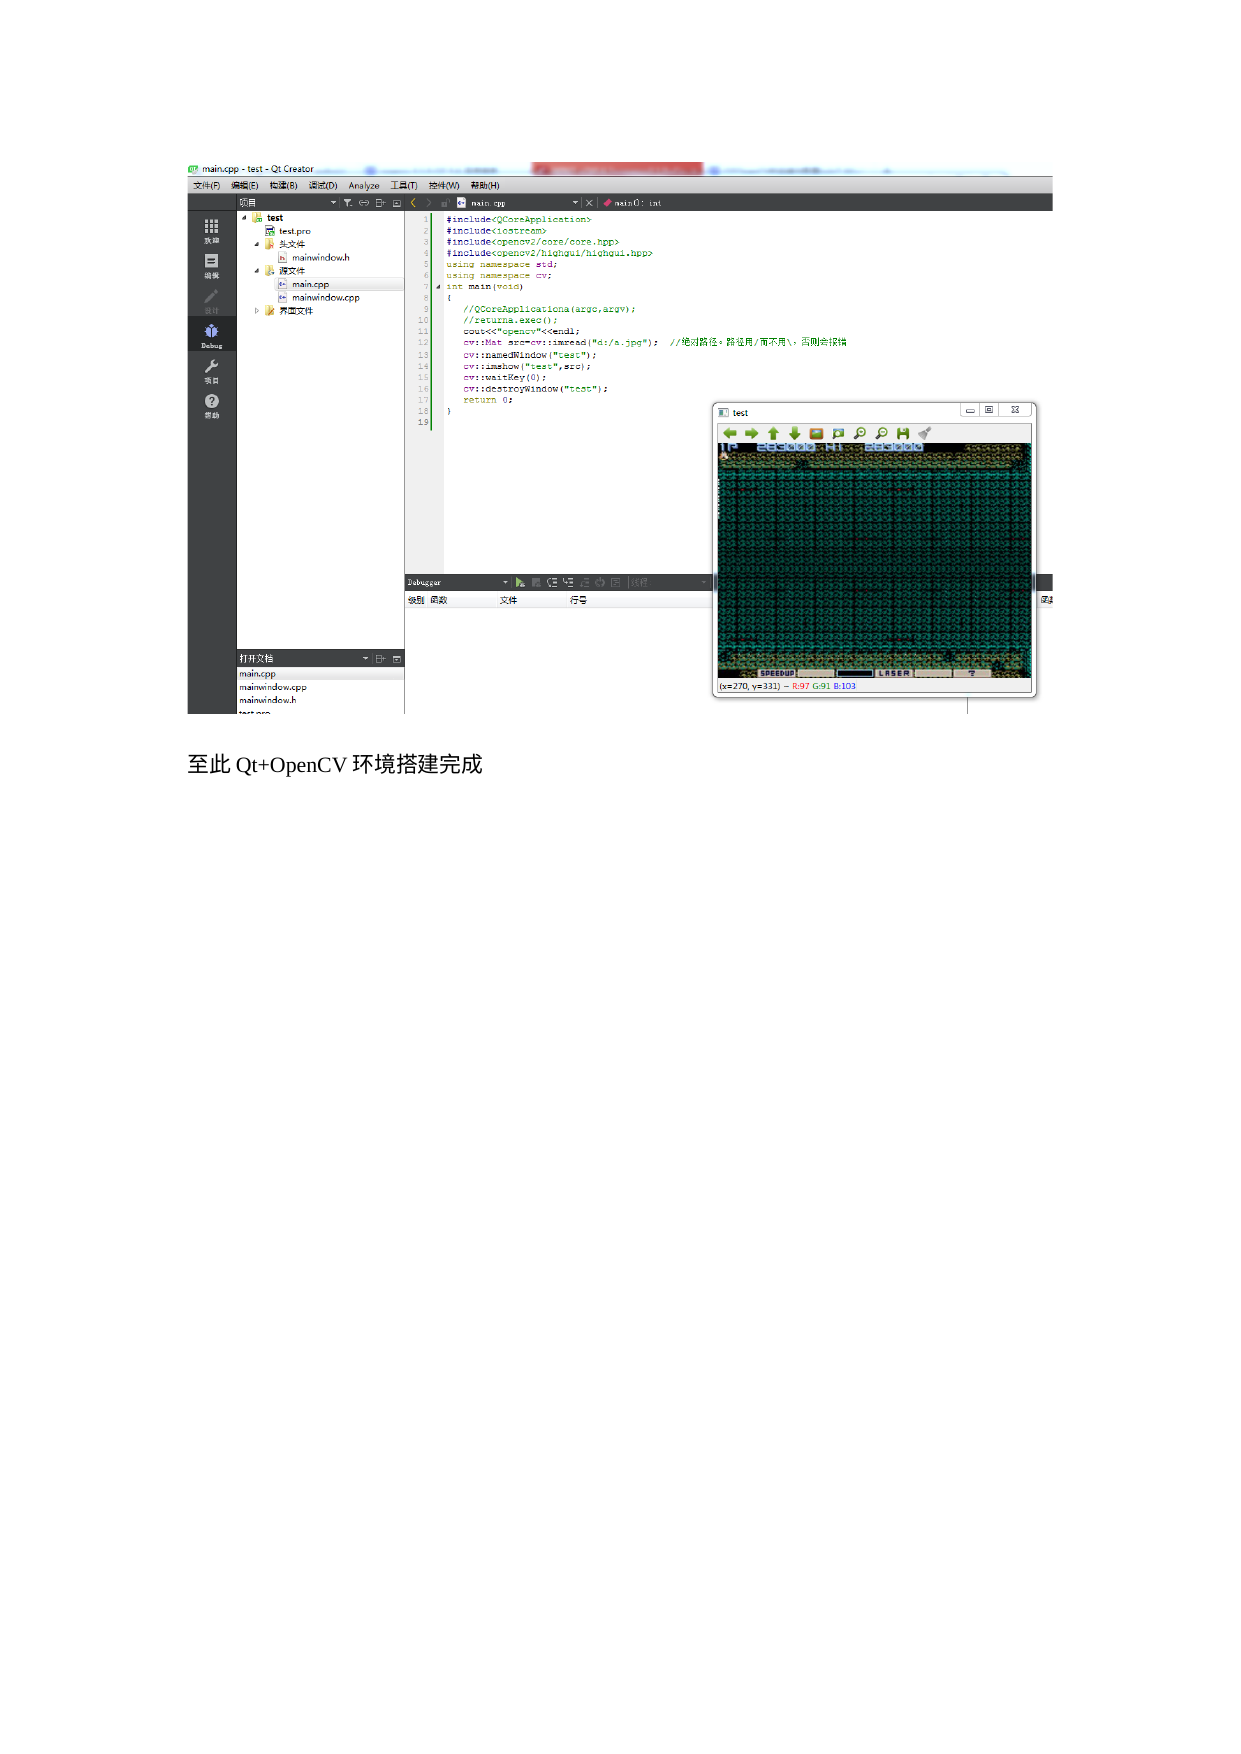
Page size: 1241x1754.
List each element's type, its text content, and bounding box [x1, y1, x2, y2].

text 至此Qt+OpenCV环境搭建完成 [187, 747, 1053, 779]
picture [187, 162, 1053, 714]
